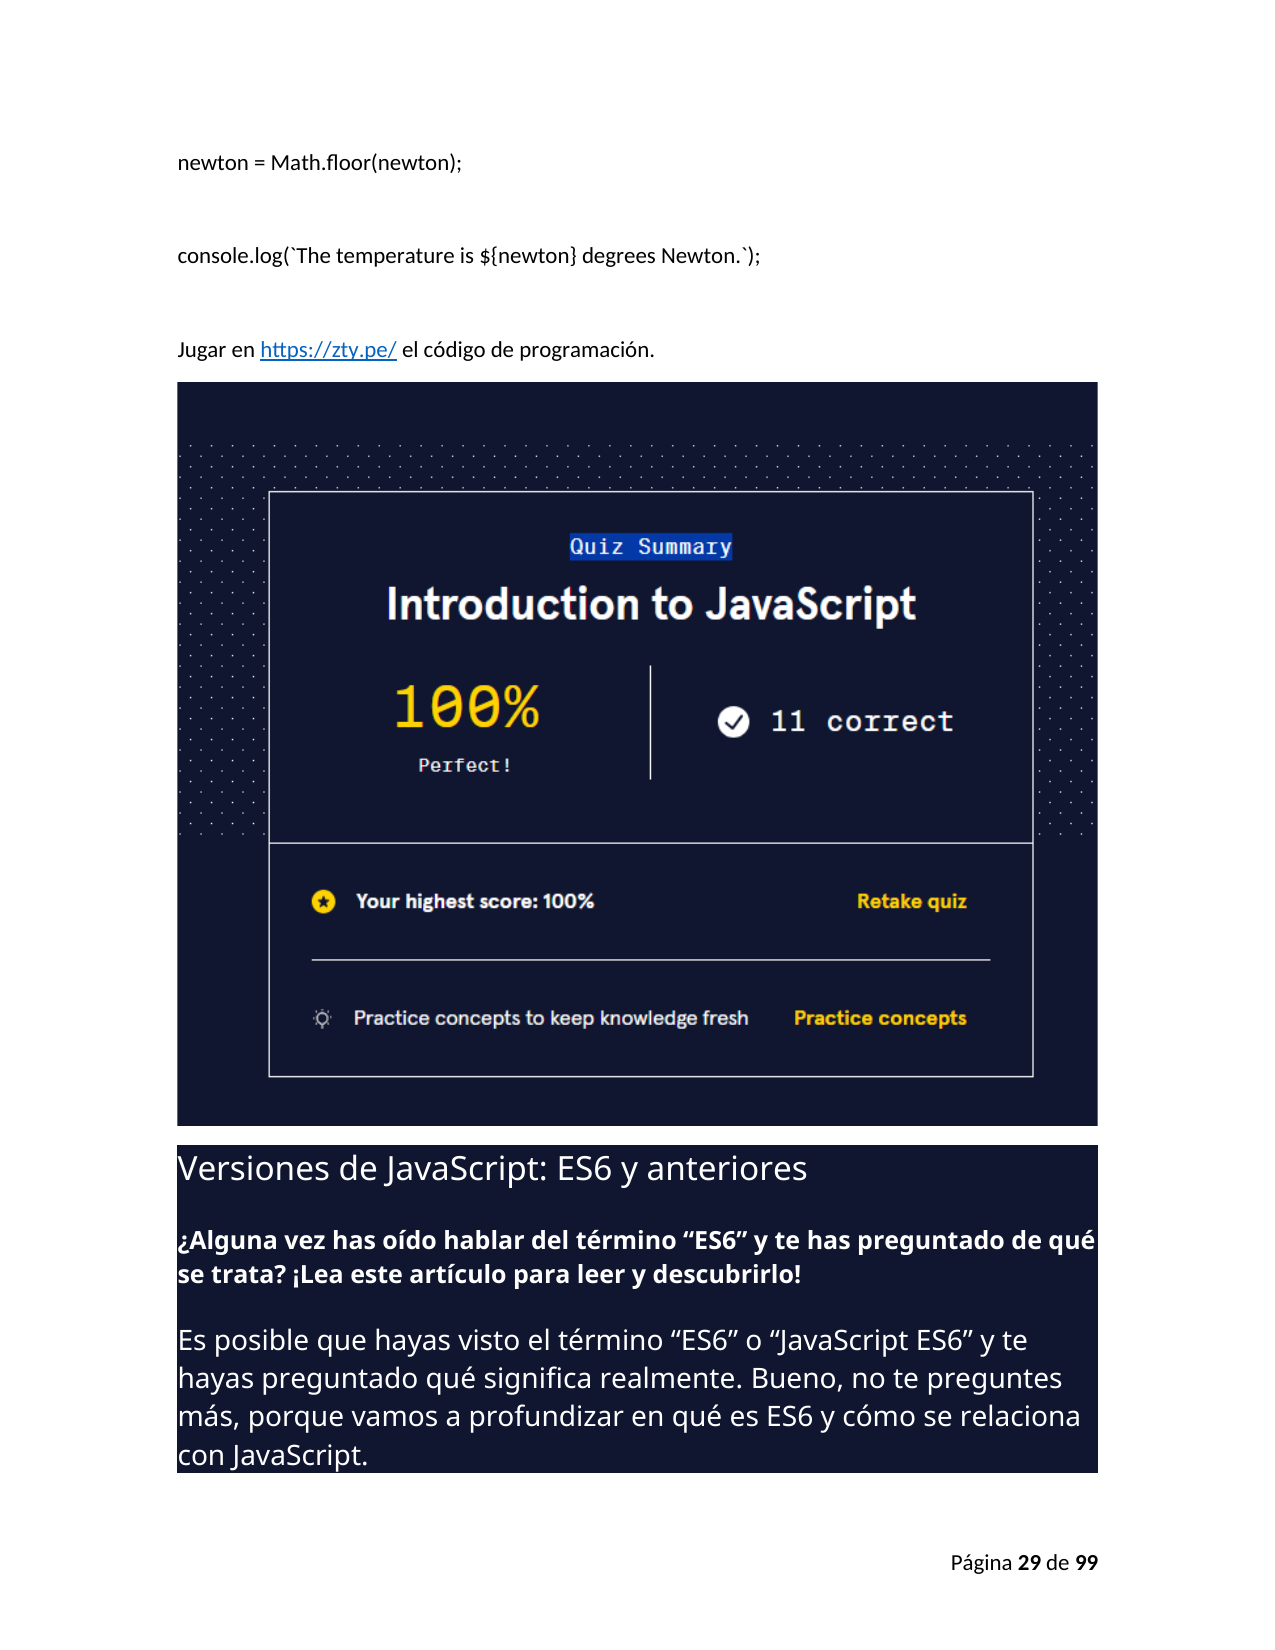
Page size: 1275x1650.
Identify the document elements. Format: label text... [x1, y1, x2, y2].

text Jugar en https://zty.pe/ el código de programación. [177, 335, 1098, 363]
picture [177, 382, 1098, 1126]
text Es posible que hayas visto el término “ES6” o “JavaScript ES6” y te hayas preguntado qué significa realmente. Bueno, no te preguntes más, porque vamos a profundizar en qué es ES6 y cómo se relaciona con JavaScript. [177, 1320, 1098, 1473]
text ¿Alguna vez has oído hablar del término “ES6” y te has preguntado de qué se trata? ¡Lea este artículo para leer y descubrirlo! [177, 1223, 1098, 1291]
subtitle Versiones de JavaScript: ES6 y anteriores [177, 1145, 1098, 1190]
text console.log(`The temperature is ${newton} degrees Newton.`); [177, 241, 1098, 269]
text newton = Math.floor(newton); [177, 148, 1098, 176]
